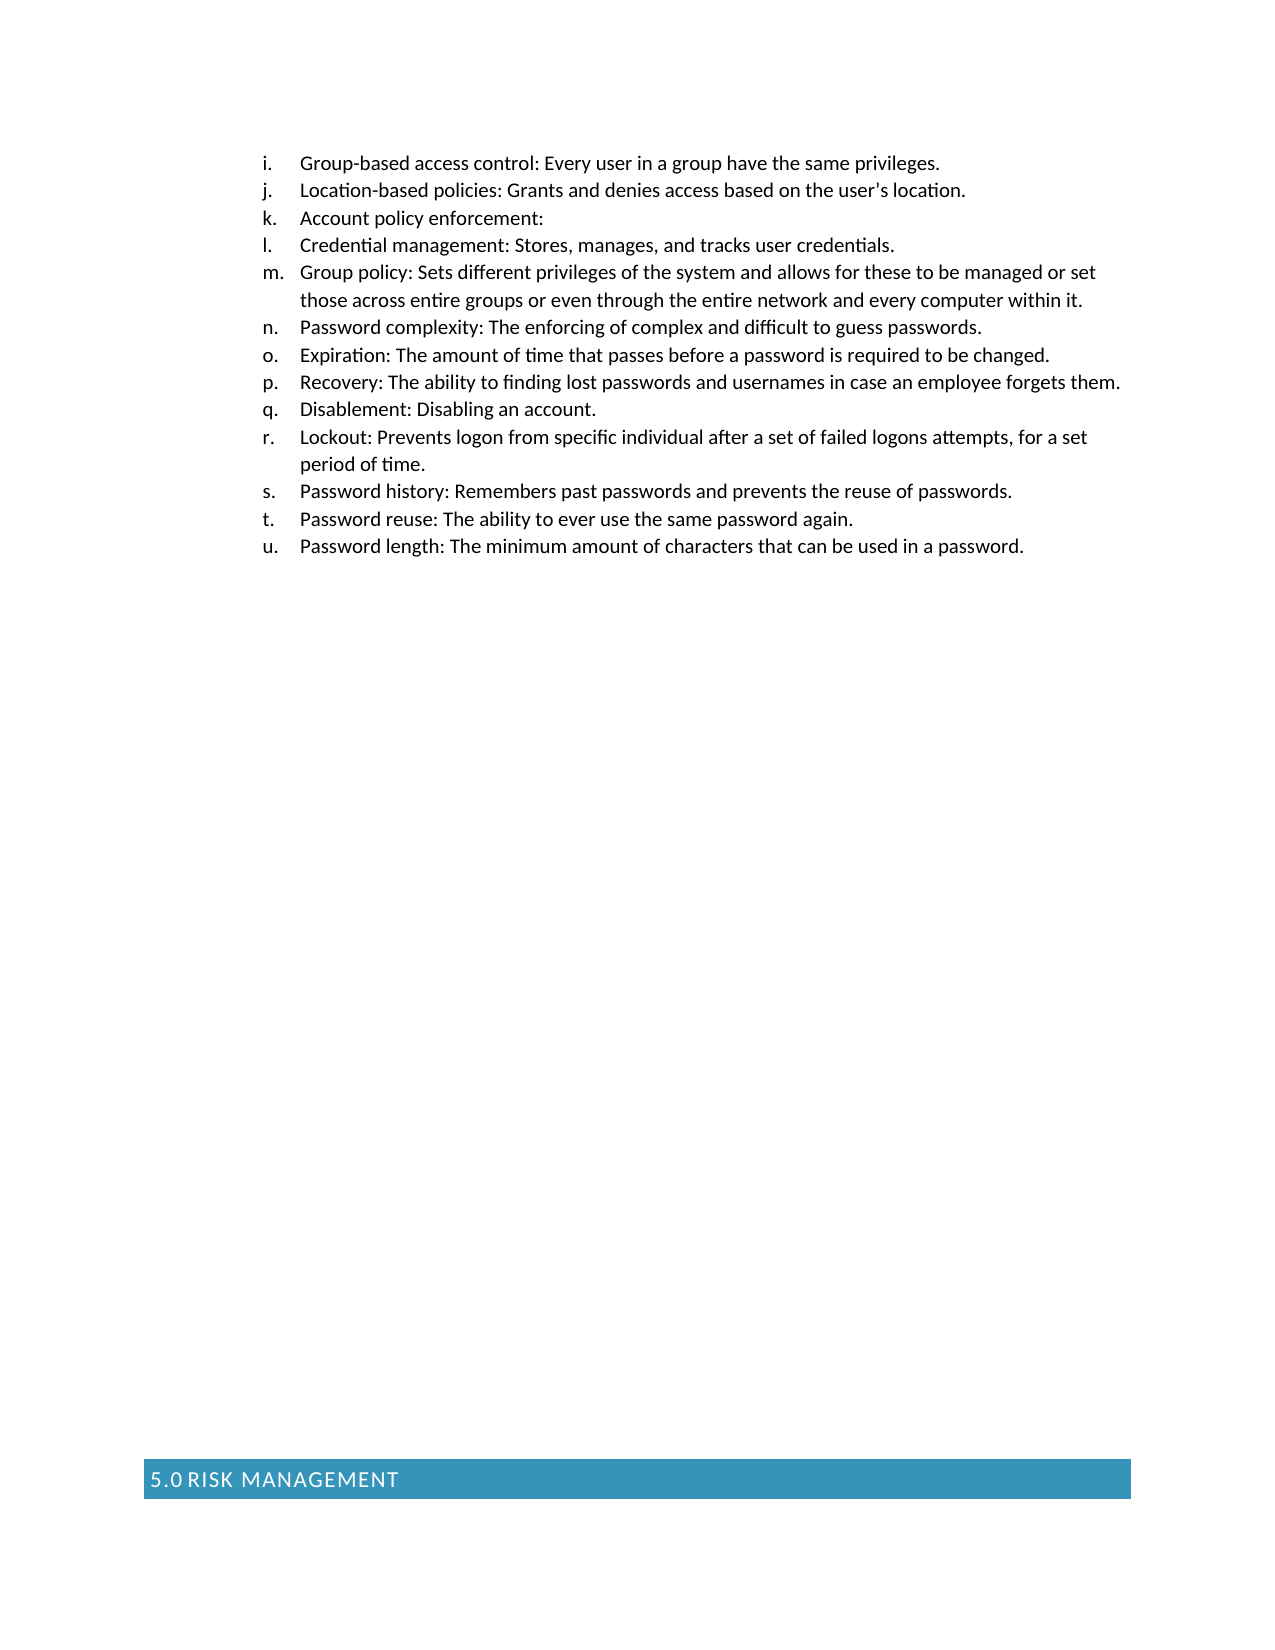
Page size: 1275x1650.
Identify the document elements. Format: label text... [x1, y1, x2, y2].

list Account policy enforcement: [262, 205, 1125, 230]
list Expiration: The amount of time that passes before a password is required to be changed. [262, 342, 1125, 367]
list Password reuse: The ability to ever use the same password again. [262, 506, 1125, 532]
list Group policy: Sets different privileges of the system and allows for these to be managed or set those across entire groups or even through the entire network and every computer within it. [262, 259, 1125, 312]
subtitle Risk management [150, 1465, 1125, 1493]
list Disablement: Disabling an account. [262, 397, 1125, 422]
list Group-based access control: Every user in a group have the same privileges. [262, 150, 1125, 175]
list Lockout: Prevents logon from specific individual after a set of failed logons attempts, for a set period of time. [262, 424, 1125, 477]
list Password complexity: The enforcing of complex and difficult to guess passwords. [262, 314, 1125, 340]
list Password history: Remembers past passwords and prevents the reuse of passwords. [262, 479, 1125, 504]
list Recovery: The ability to finding lost passwords and usernames in case an employee forgets them. [262, 369, 1125, 394]
list Credential management: Stores, manages, and tracks user credentials. [262, 232, 1125, 258]
list Password length: The minimum amount of characters that can be used in a password. [262, 533, 1125, 559]
list Location-based policies: Grants and denies access based on the user’s location. [262, 177, 1125, 203]
